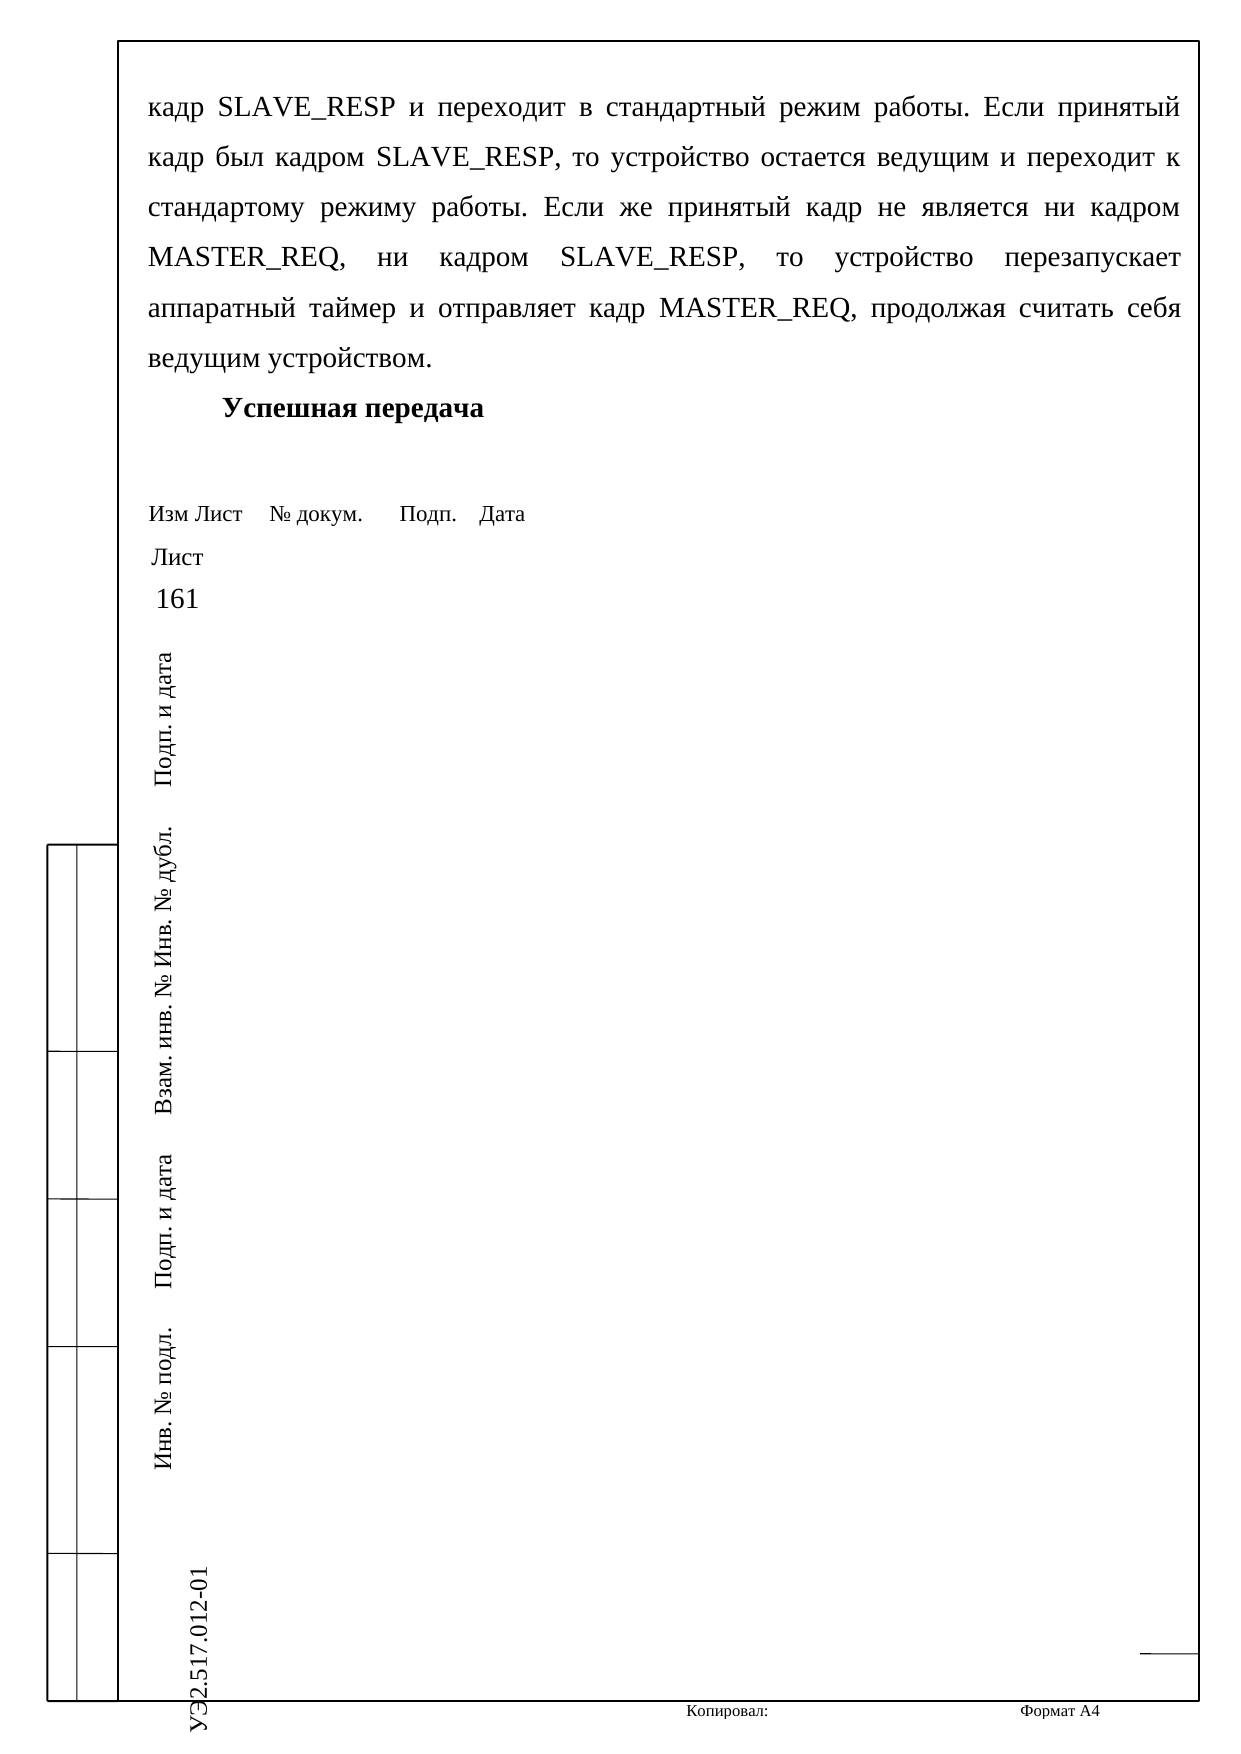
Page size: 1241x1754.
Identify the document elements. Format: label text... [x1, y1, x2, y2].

text Успешная передача [148, 391, 1181, 424]
text Программа анализирует принятый кадр. Если принятый кадр является кадром MASTER_REQ, то программа выполняет дополнительные действия и переходит в стандартный режим работы. В случае полудуплексного режима работы выполняется корректировка синхронизирующего таймера, в случае дуплексного режима работы никаких действий выполнять не надо. Устройство принявшее кадр MASTER_REQ становится ведомым устройством, отправляет кадр SLAVE_RESP и переходит в стандартный режим работы. Если принятый кадр был кадром SLAVE_RESP, то устройство остается ведущим и переходит к стандартому режиму работы. Если же принятый кадр не является ни кадром MASTER_REQ, ни кадром SLAVE_RESP, то устройство перезапускает аппаратный таймер и отправляет кадр MASTER_REQ, продолжая считать себя ведущим устройством. [148, 89, 1181, 374]
